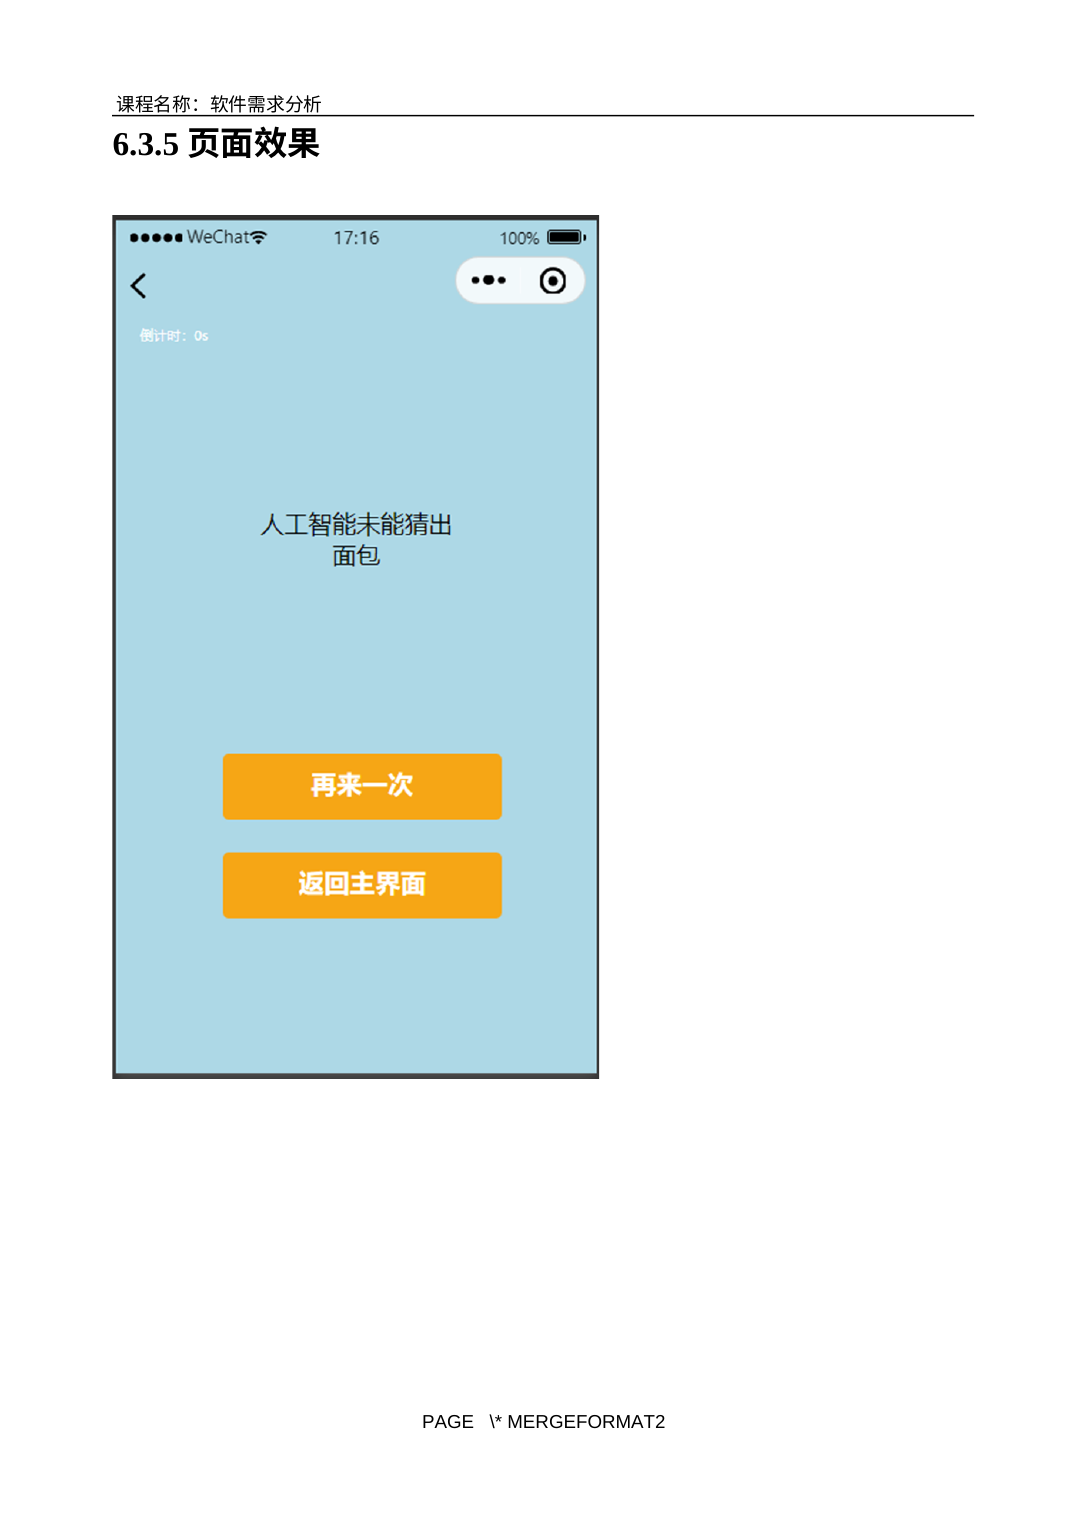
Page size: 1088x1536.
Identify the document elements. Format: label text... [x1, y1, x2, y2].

subtitle 6.3.5 页面效果 [112, 116, 975, 165]
picture [112, 215, 600, 1079]
